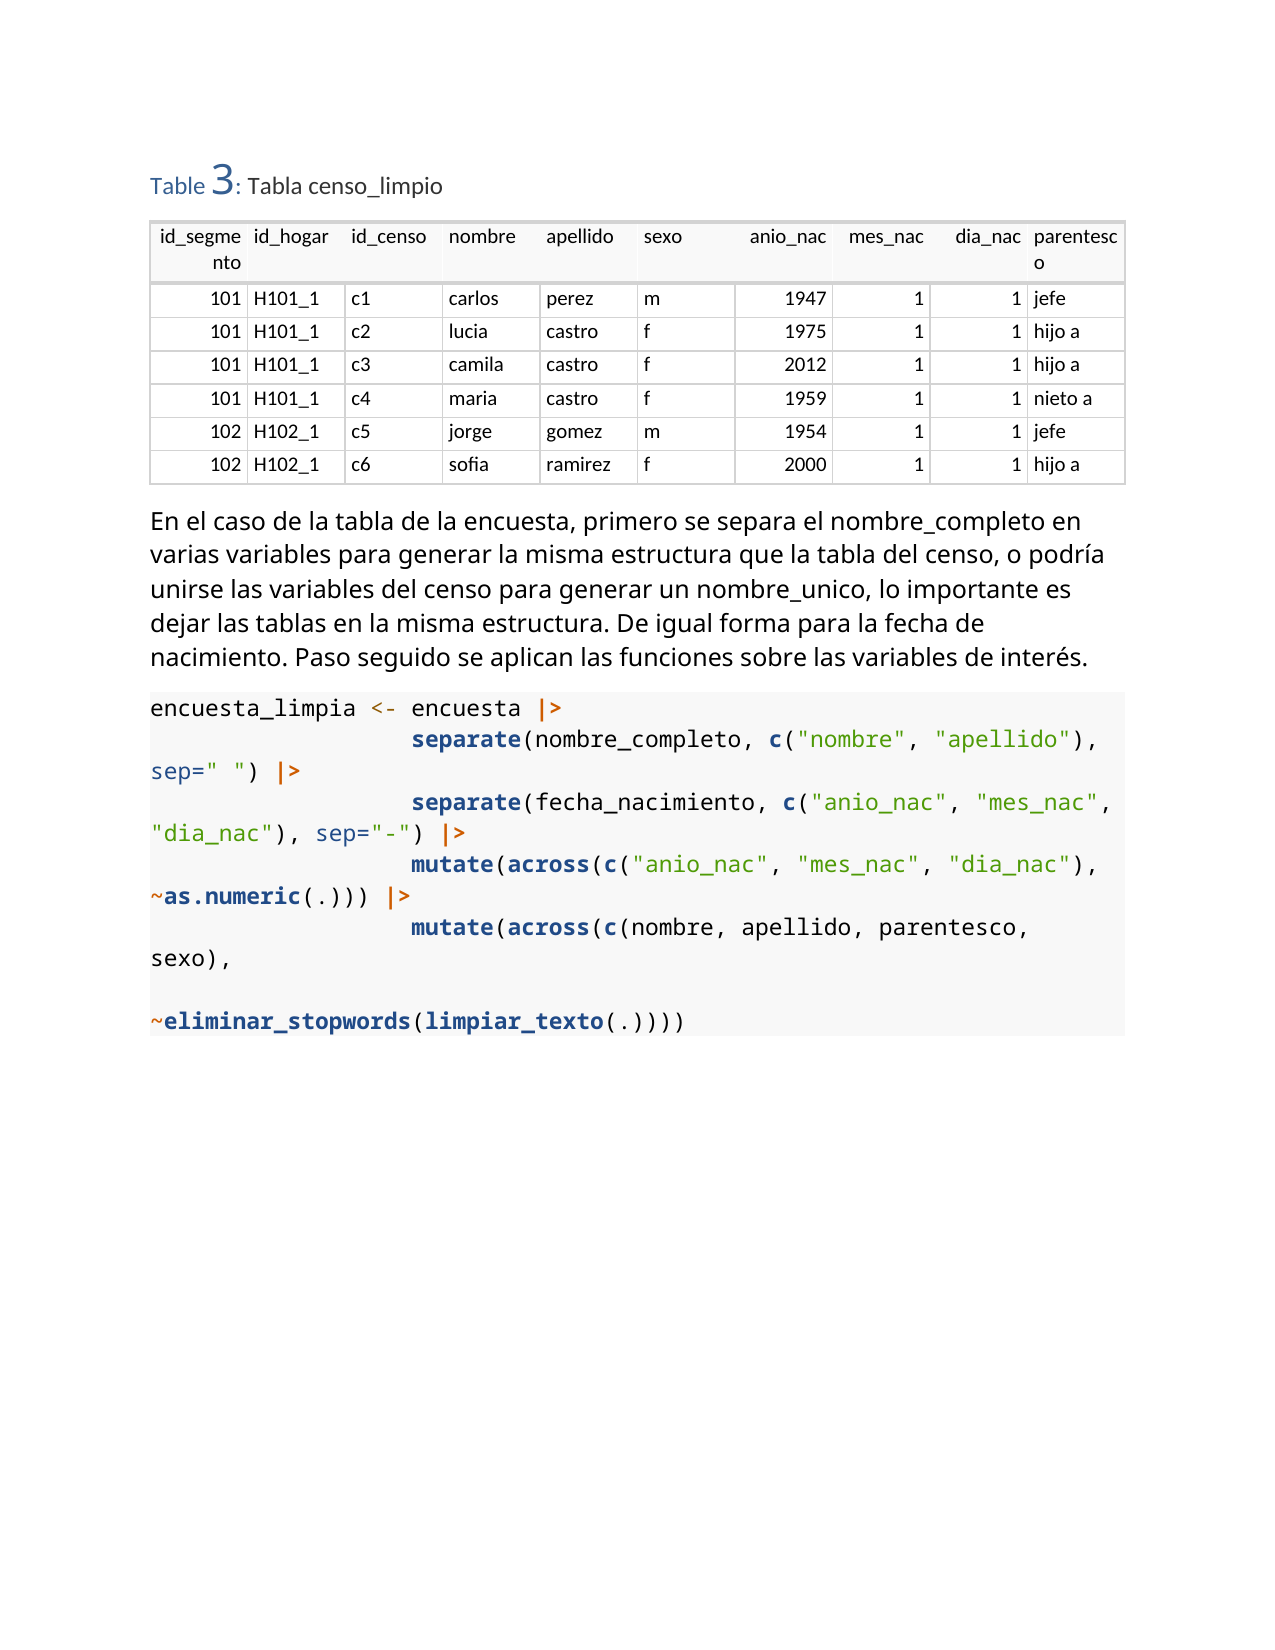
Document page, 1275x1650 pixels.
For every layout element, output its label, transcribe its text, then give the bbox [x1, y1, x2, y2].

table_cell 1 [931, 451, 1027, 483]
table_header dia_nac [930, 224, 1027, 281]
table_cell H101_1 [248, 385, 344, 416]
table_cell 1 [833, 451, 929, 483]
table_cell castro [541, 318, 637, 350]
table_cell H101_1 [248, 352, 344, 383]
table_cell sofia [443, 451, 539, 483]
table_header mes_nac [833, 224, 930, 281]
table_header id_segmento [151, 224, 247, 281]
table_cell castro [541, 385, 637, 416]
table_cell hijo a [1028, 352, 1124, 383]
table_cell c6 [346, 451, 442, 483]
table_header sexo [638, 224, 735, 281]
table_cell c4 [346, 385, 442, 416]
table_cell jefe [1028, 285, 1124, 317]
table_cell H101_1 [248, 318, 344, 350]
table_header nombre [443, 224, 540, 281]
table_cell 1947 [736, 285, 832, 317]
table_cell c3 [346, 352, 442, 383]
table_header parentesco [1028, 224, 1124, 281]
table_cell carlos [443, 285, 539, 317]
table_cell lucia [443, 318, 539, 350]
table_cell perez [541, 285, 637, 317]
table_cell 1 [833, 318, 929, 350]
table_header id_censo [345, 224, 442, 281]
table_cell maria [443, 385, 539, 416]
table_cell 1 [931, 352, 1027, 383]
table_header id_hogar [248, 224, 345, 281]
table_cell castro [541, 352, 637, 383]
table_cell nieto a [1028, 385, 1124, 416]
table_cell c5 [346, 418, 442, 449]
table_cell 1 [931, 285, 1027, 317]
table_cell 101 [151, 318, 247, 350]
table_cell 2000 [736, 451, 832, 483]
table_cell 1954 [736, 418, 832, 449]
table_cell 1 [833, 285, 929, 317]
table_cell 1 [833, 418, 929, 449]
table_cell hijo a [1028, 318, 1124, 350]
table_cell 101 [151, 385, 247, 416]
table_cell 1 [931, 385, 1027, 416]
table_cell m [638, 418, 734, 449]
text En el caso de la tabla de la encuesta, primero se separa el nombre_completo en varias variables para generar la misma estructura que la tabla del censo, o podría unirse las variables del censo para generar un nombre_unico, lo importante es dejar las tablas en la misma estructura. De igual forma para la fecha de nacimiento. Paso seguido se aplican las funciones sobre las variables de interés. [150, 503, 1125, 673]
table_cell 102 [151, 418, 247, 449]
table_cell f [638, 451, 734, 483]
table_header apellido [540, 224, 637, 281]
table_cell 101 [151, 352, 247, 383]
table_cell H102_1 [248, 451, 344, 483]
table_cell f [638, 385, 734, 416]
table_cell f [638, 352, 734, 383]
table_cell H101_1 [248, 285, 344, 317]
table_cell 1 [833, 385, 929, 416]
text encuesta_limpia <- encuesta |> separate(nombre_completo, c("nombre", "apellido"), sep=" ") |> separate(fecha_nacimiento, c("anio_nac", "mes_nac", "dia_nac"), sep="-") |> mutate(across(c("anio_nac", "mes_nac", "dia_nac"), ~as.numeric(.))) |> mutate(across(c(nombre, apellido, parentesco, sexo), ~eliminar_stopwords(limpiar_texto(.)))) [150, 692, 1125, 1036]
table_cell 1 [931, 318, 1027, 350]
table_cell camila [443, 352, 539, 383]
table_cell f [638, 318, 734, 350]
table_cell 1959 [736, 385, 832, 416]
table_cell c1 [346, 285, 442, 317]
table_cell jefe [1028, 418, 1124, 449]
table_cell 101 [151, 285, 247, 317]
table_cell 102 [151, 451, 247, 483]
table_cell 1975 [736, 318, 832, 350]
table_cell 2012 [736, 352, 832, 383]
table_cell jorge [443, 418, 539, 449]
table_cell 1 [833, 352, 929, 383]
table_cell 1 [931, 418, 1027, 449]
table_cell gomez [541, 418, 637, 449]
table_cell hijo a [1028, 451, 1124, 483]
table_cell ramirez [541, 451, 637, 483]
table_cell H102_1 [248, 418, 344, 449]
table_cell m [638, 285, 734, 317]
table_header anio_nac [735, 224, 832, 281]
table_cell c2 [346, 318, 442, 350]
